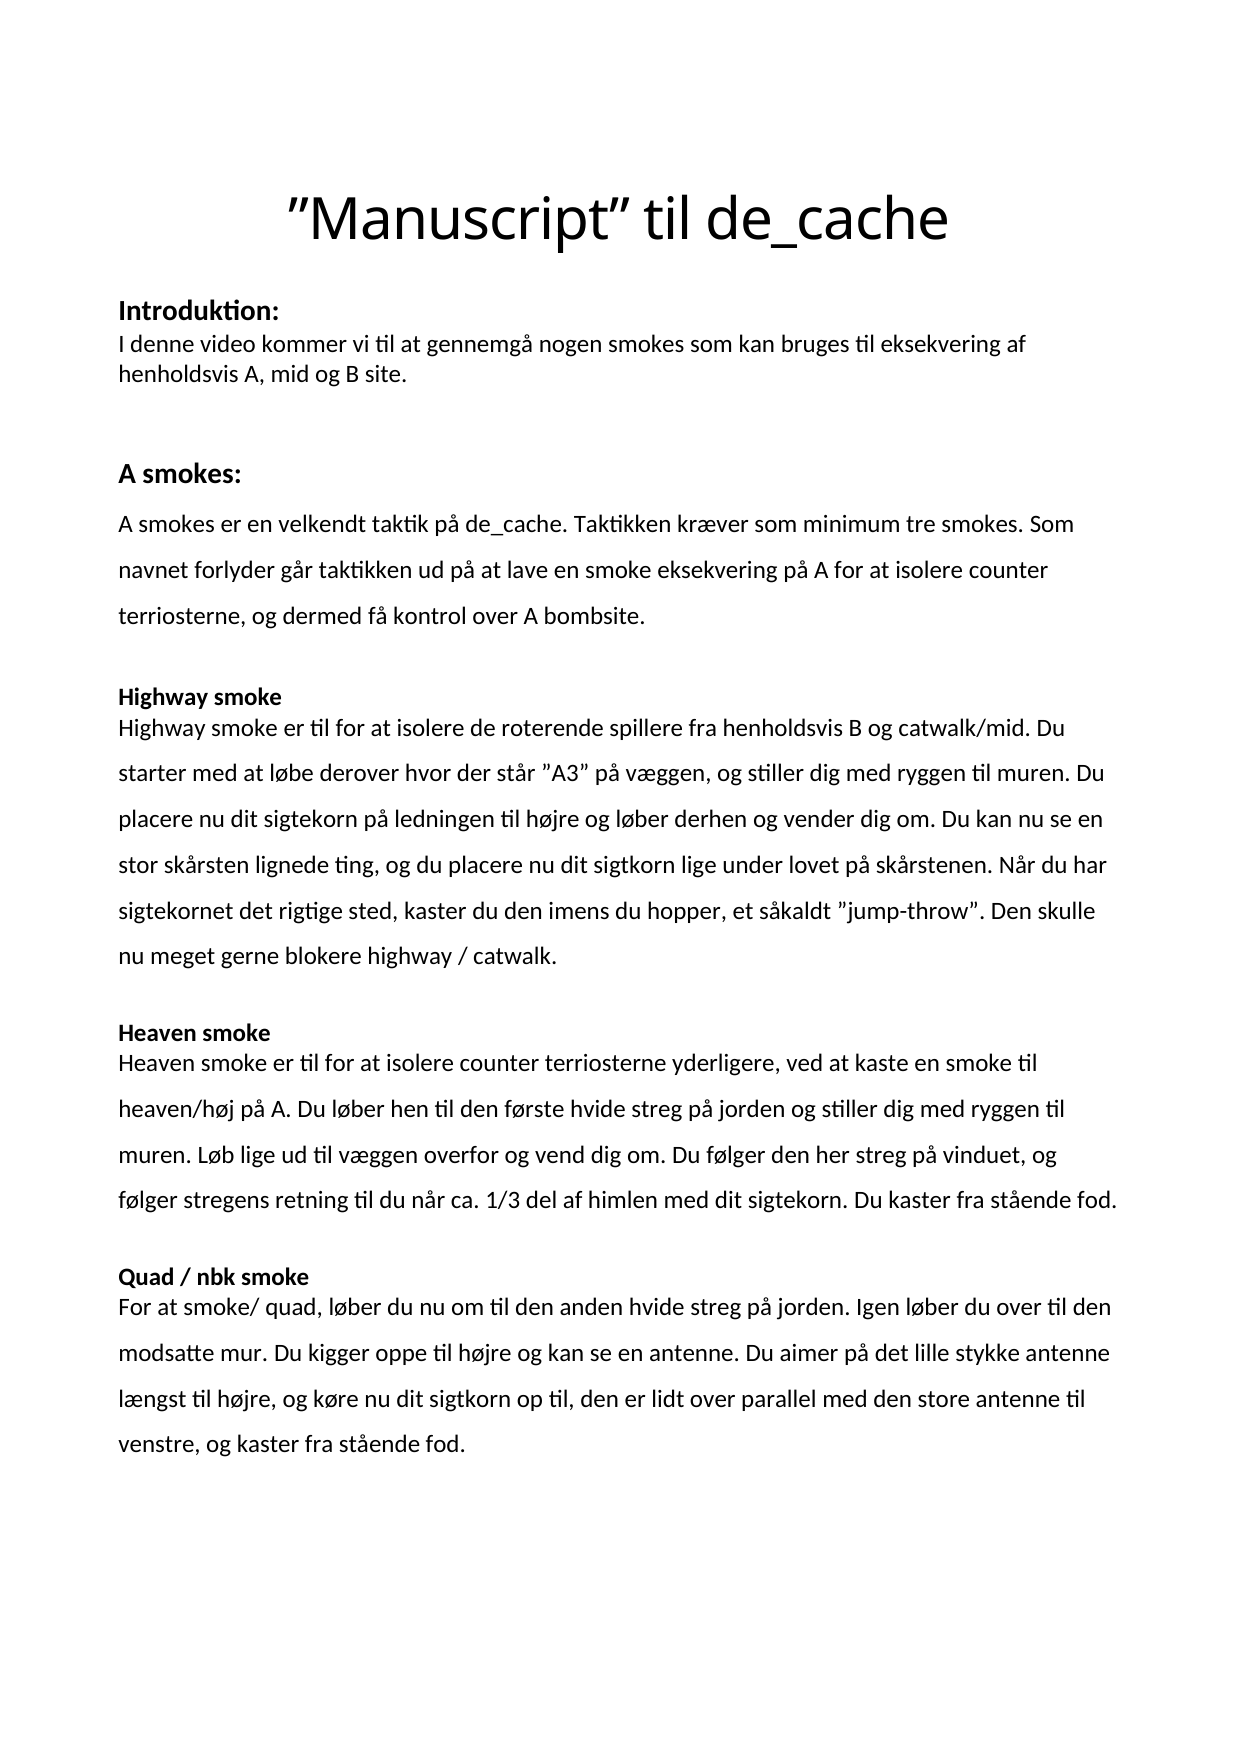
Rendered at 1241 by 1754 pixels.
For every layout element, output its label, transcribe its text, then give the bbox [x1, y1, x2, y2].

text Heaven smoke [118, 1017, 1122, 1047]
text I denne video kommer vi til at gennemgå nogen smokes som kan bruges til eksekvering af henholdsvis A, mid og B site. [118, 328, 1122, 389]
text Highway smoke er til for at isolere de roterende spillere fra henholdsvis B og catwalk/mid. Du starter med at løbe derover hvor der står ”A3” på væggen, og stiller dig med ryggen til muren. Du placere nu dit sigtekorn på ledningen til højre og løber derhen og vender dig om. Du kan nu se en stor skårsten lignede ting, og du placere nu dit sigtkorn lige under lovet på skårstenen. Når du har sigtekornet det rigtige sted, kaster du den imens du hopper, et såkaldt ”jump-throw”. Den skulle nu meget gerne blokere highway / catwalk. [118, 712, 1122, 971]
text Heaven smoke er til for at isolere counter terriosterne yderligere, ved at kaste en smoke til heaven/høj på A. Du løber hen til den første hvide streg på jorden og stiller dig med ryggen til muren. Løb lige ud til væggen overfor og vend dig om. Du følger den her streg på vinduet, og følger stregens retning til du når ca. 1/3 del af himlen med dit sigtekorn. Du kaster fra stående fod. [118, 1047, 1122, 1215]
text For at smoke/ quad, løber du nu om til den anden hvide streg på jorden. Igen løber du over til den modsatte mur. Du kigger oppe til højre og kan se en antenne. Du aimer på det lille stykke antenne længst til højre, og køre nu dit sigtkorn op til, den er lidt over parallel med den store antenne til venstre, og kaster fra stående fod. [118, 1291, 1122, 1459]
text A smokes: [118, 455, 1122, 491]
text Introduktion: [118, 292, 1122, 328]
text Quad / nbk smoke [118, 1261, 1122, 1291]
text Highway smoke [118, 681, 1122, 712]
title ”Manuscript” til de_cache [118, 177, 1122, 257]
text A smokes er en velkendt taktik på de_cache. Taktikken kræver som minimum tre smokes. Som navnet forlyder går taktikken ud på at lave en smoke eksekvering på A for at isolere counter terriosterne, og dermed få kontrol over A bombsite. [118, 508, 1122, 631]
